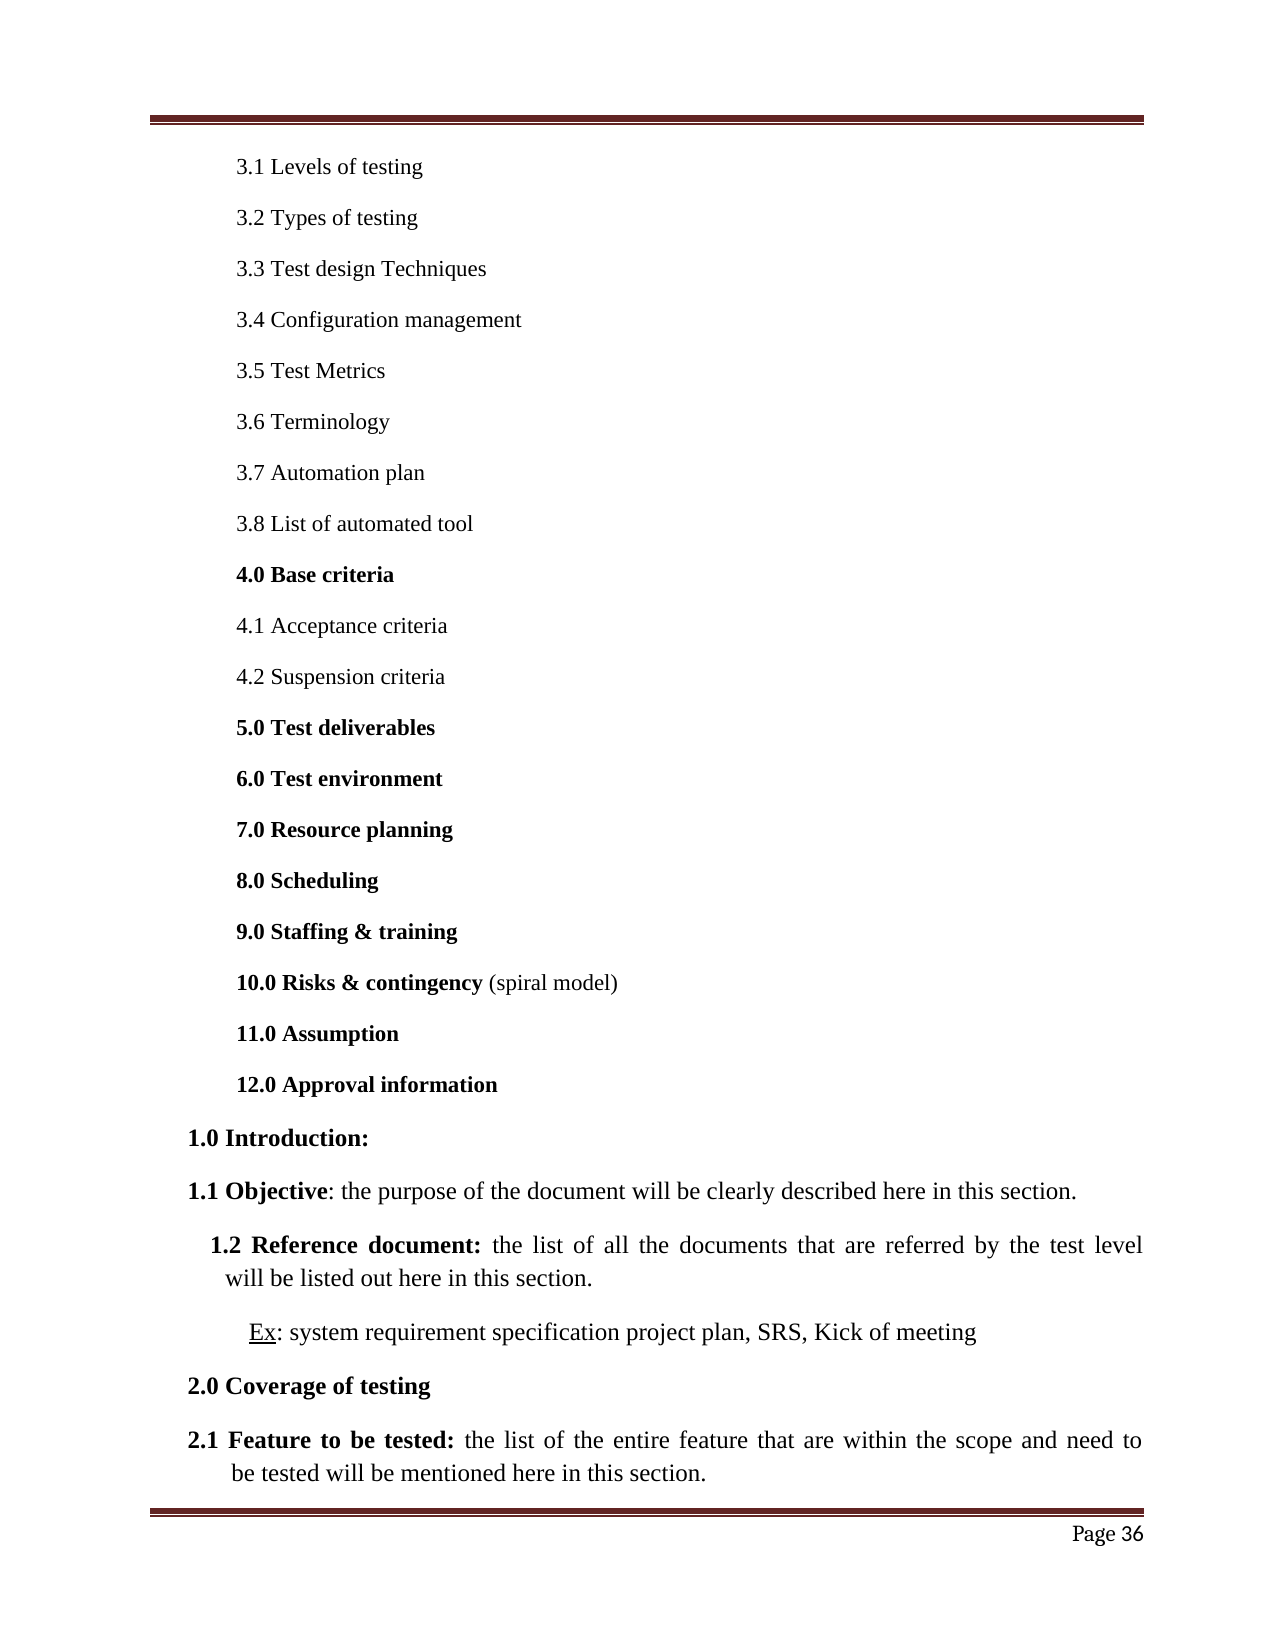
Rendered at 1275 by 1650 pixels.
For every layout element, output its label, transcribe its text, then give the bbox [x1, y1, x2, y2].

text 3.6 Terminology [236, 408, 1144, 434]
text 4.0 Base criteria [236, 561, 1144, 587]
text 10.0 Risks & contingency (spiral model) [236, 969, 1144, 996]
text 1.1 Objective: the purpose of the document will be clearly described here in this section. [150, 1176, 1144, 1205]
text 6.0 Test environment [236, 765, 1144, 792]
text 4.2 Suspension criteria [236, 663, 1144, 689]
text 1.2 Reference document: the list of all the documents that are referred by the test level will be listed out here in this section. [150, 1230, 1144, 1292]
text 12.0 Approval information [236, 1072, 1144, 1098]
text 11.0 Assumption [236, 1021, 1144, 1047]
text 3.2 Types of testing [236, 204, 1144, 230]
text 8.0 Scheduling [236, 867, 1144, 894]
text 2.1 Feature to be tested: the list of the entire feature that are within the scope and need to be tested will be mentioned here in this section. [150, 1425, 1144, 1487]
text 7.0 Resource planning [236, 816, 1144, 843]
text 4.1 Acceptance criteria [236, 612, 1144, 638]
text 9.0 Staffing & training [236, 918, 1144, 945]
text 3.3 Test design Techniques [236, 255, 1144, 281]
text 3.8 List of automated tool [236, 510, 1144, 536]
text 3.5 Test Metrics [236, 357, 1144, 383]
text Ex: system requirement specification project plan, SRS, Kick of meeting [236, 1317, 1144, 1346]
text 3.4 Configuration management [236, 306, 1144, 332]
text 1.0 Introduction: [150, 1123, 1144, 1151]
text 5.0 Test deliverables [236, 714, 1144, 741]
text 3.7 Automation plan [236, 459, 1144, 485]
text 3.1 Levels of testing [236, 153, 1144, 179]
text 2.0 Coverage of testing [150, 1371, 1144, 1400]
